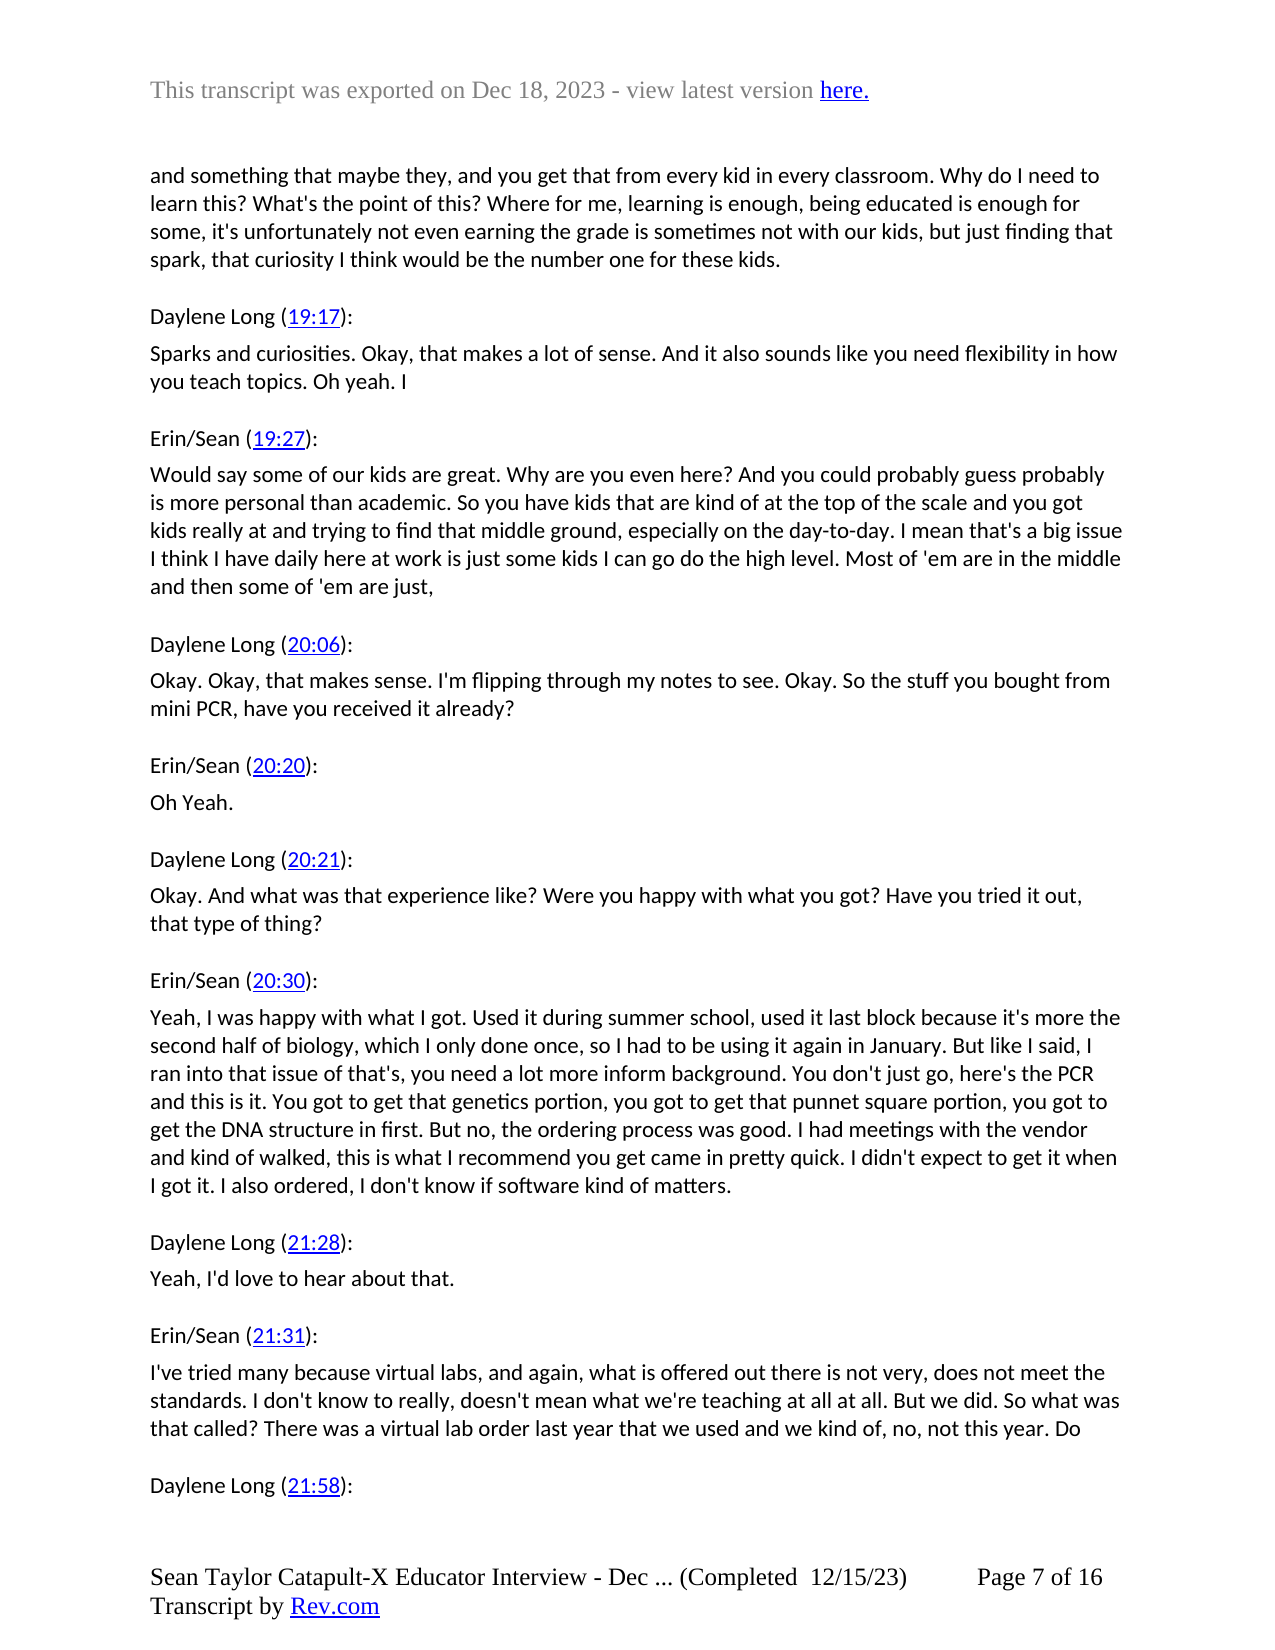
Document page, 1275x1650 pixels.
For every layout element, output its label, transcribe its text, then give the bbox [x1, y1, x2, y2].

text Daylene Long (19:17): [150, 302, 1125, 331]
text Sparks and curiosities. Okay, that makes a lot of sense. And it also sounds like you need flexibility in how you teach topics. Oh yeah. I [150, 339, 1125, 395]
text Daylene Long (20:06): [150, 630, 1125, 658]
text Oh Yeah. [150, 788, 1125, 816]
text Daylene Long (21:28): [150, 1228, 1125, 1256]
text Daylene Long (21:58): [150, 1471, 1125, 1499]
text I've tried many because virtual labs, and again, what is offered out there is not very, does not meet the standards. I don't know to really, doesn't mean what we're teaching at all at all. But we did. So what was that called? There was a virtual lab order last year that we used and we kind of, no, not this year. Do [150, 1358, 1125, 1442]
text Erin/Sean (19:27): [150, 424, 1125, 452]
text Erin/Sean (21:31): [150, 1322, 1125, 1349]
text Erin/Sean (20:20): [150, 751, 1125, 779]
text Daylene Long (20:21): [150, 845, 1125, 873]
text Would say some of our kids are great. Why are you even here? And you could probably guess probably is more personal than academic. So you have kids that are kind of at the top of the scale and you got kids really at and trying to find that middle ground, especially on the day-to-day. I mean that's a big issue I think I have daily here at work is just some kids I can go do the high level. Most of 'em are in the middle and then some of 'em are just, [150, 460, 1125, 601]
text Yeah, I was happy with what I got. Used it during summer school, used it last block because it's more the second half of biology, which I only done once, so I had to be using it again in January. But like I said, I ran into that issue of that's, you need a lot more inform background. You don't just go, here's the PCR and this is it. You got to get that genetics portion, you got to get that punnet square portion, you got to get the DNA structure in first. But no, the ordering process was good. I had meetings with the vendor and kind of walked, this is what I recommend you get came in pretty quick. I didn't expect to get it when I got it. I also ordered, I don't know if software kind of matters. [150, 1003, 1125, 1199]
text Okay. And what was that experience like? Were you happy with what you got? Have you tried it out, that type of thing? [150, 881, 1125, 937]
text Okay. Okay, that makes sense. I'm flipping through my notes to see. Okay. So the stuff you bought from mini PCR, have you received it already? [150, 666, 1125, 722]
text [150, 161, 1125, 273]
text Yeah, I'd love to hear about that. [150, 1264, 1125, 1292]
text Erin/Sean (20:30): [150, 966, 1125, 994]
